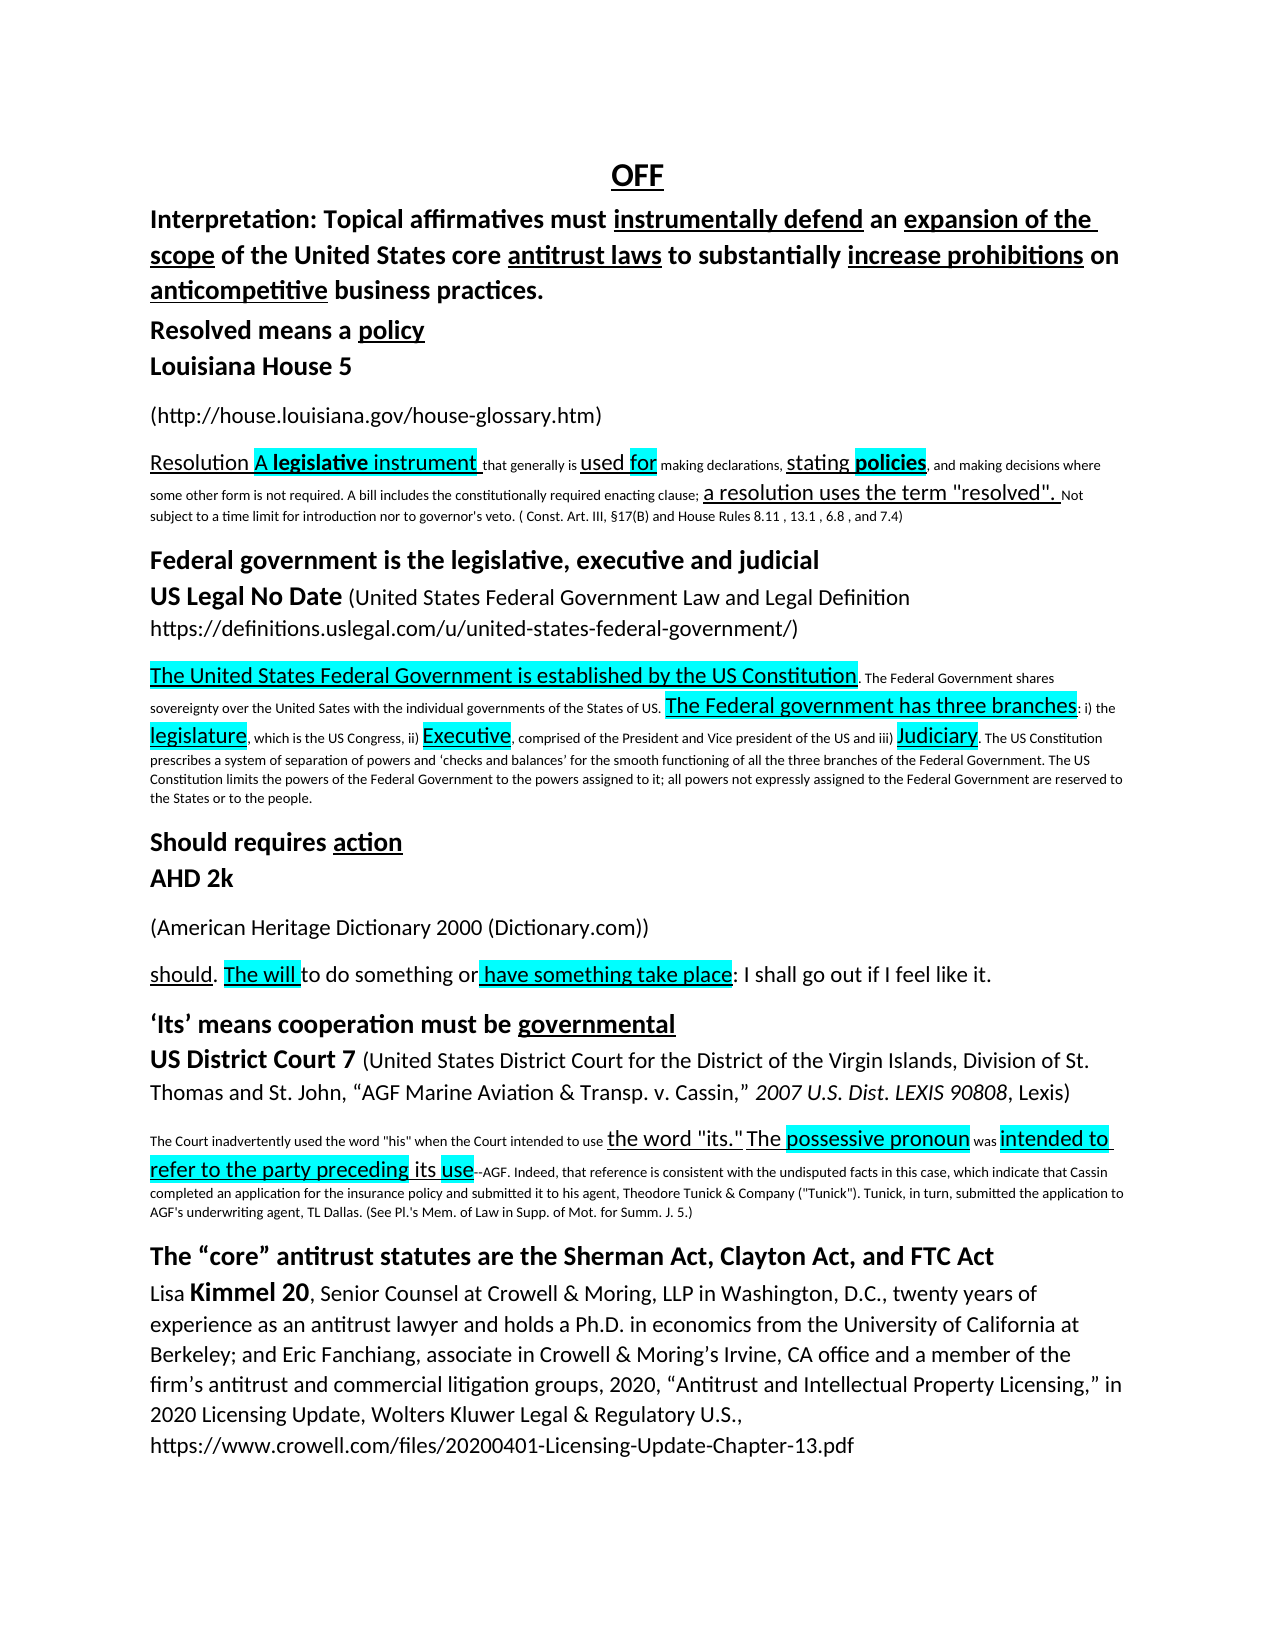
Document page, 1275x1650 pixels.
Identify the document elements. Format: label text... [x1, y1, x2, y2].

text Resolution A legislative instrument that generally is used for making declarations, stating policies, and making decisions where some other form is not required. A bill includes the constitutionally required enacting clause; a resolution uses the term "resolved". Not subject to a time limit for introduction nor to governor's veto. ( Const. Art. III, §17(B) and House Rules 8.11 , 13.1 , 6.8 , and 7.4) [150, 448, 1125, 526]
subtitle ‘Its’ means cooperation must be governmental [150, 1007, 1125, 1040]
text US Legal No Date (United States Federal Government Law and Legal Definition https://definitions.uslegal.com/u/united-states-federal-government/) [150, 579, 1125, 642]
text Louisiana House 5 [150, 349, 1125, 382]
subtitle The “core” antitrust statutes are the Sherman Act, Clayton Act, and FTC Act [150, 1239, 1125, 1272]
subtitle Should requires action [150, 825, 1125, 858]
text Lisa Kimmel 20, Senior Counsel at Crowell & Moring, LLP in Washington, D.C., twenty years of experience as an antitrust lawyer and holds a Ph.D. in economics from the University of California at Berkeley; and Eric Fanchiang, associate in Crowell & Moring’s Irvine, CA office and a member of the firm’s antitrust and commercial litigation groups, 2020, “Antitrust and Intellectual Property Licensing,” in 2020 Licensing Update, Wolters Kluwer Legal & Regulatory U.S., https://www.crowell.com/files/20200401-Licensing-Update-Chapter-13.pdf [150, 1275, 1125, 1459]
subtitle Interpretation: Topical affirmatives must instrumentally defend an expansion of the scope of the United States core antitrust laws to substantially increase prohibitions on anticompetitive business practices. [150, 202, 1125, 307]
text (http://house.louisiana.gov/house-glossary.htm) [150, 401, 1125, 429]
subtitle Federal government is the legislative, executive and judicial [150, 543, 1125, 577]
text (American Heritage Dictionary 2000 (Dictionary.com)) [150, 913, 1125, 941]
subtitle OFF [150, 154, 1125, 195]
text US District Court 7 (United States District Court for the District of the Virgin Islands, Division of St. Thomas and St. John, “AGF Marine Aviation & Transp. v. Cassin,” 2007 U.S. Dist. LEXIS 90808, Lexis) [150, 1042, 1125, 1106]
text The United States Federal Government is established by the US Constitution. The Federal Government shares sovereignty over the United Sates with the individual governments of the States of US. The Federal government has three branches: i) the legislature, which is the US Congress, ii) Executive, comprised of the President and Vice president of the US and iii) Judiciary. The US Constitution prescribes a system of separation of powers and ‘checks and balances’ for the smooth functioning of all the three branches of the Federal Government. The US Constitution limits the powers of the Federal Government to the powers assigned to it; all powers not expressly assigned to the Federal Government are reserved to the States or to the people. [150, 661, 1125, 807]
text The Court inadvertently used the word "his" when the Court intended to use the word "its." The possessive pronoun was intended to refer to the party preceding its use--AGF. Indeed, that reference is consistent with the undisputed facts in this case, which indicate that Cassin completed an application for the insurance policy and submitted it to his agent, Theodore Tunick & Company ("Tunick"). Tunick, in turn, submitted the application to AGF's underwriting agent, TL Dallas. (See Pl.'s Mem. of Law in Supp. of Mot. for Summ. J. 5.) [150, 1124, 1125, 1221]
text AHD 2k [150, 861, 1125, 894]
subtitle Resolved means a policy [150, 313, 1125, 346]
text should. The will to do something or have something take place: I shall go out if I feel like it. [732, 960, 1125, 988]
